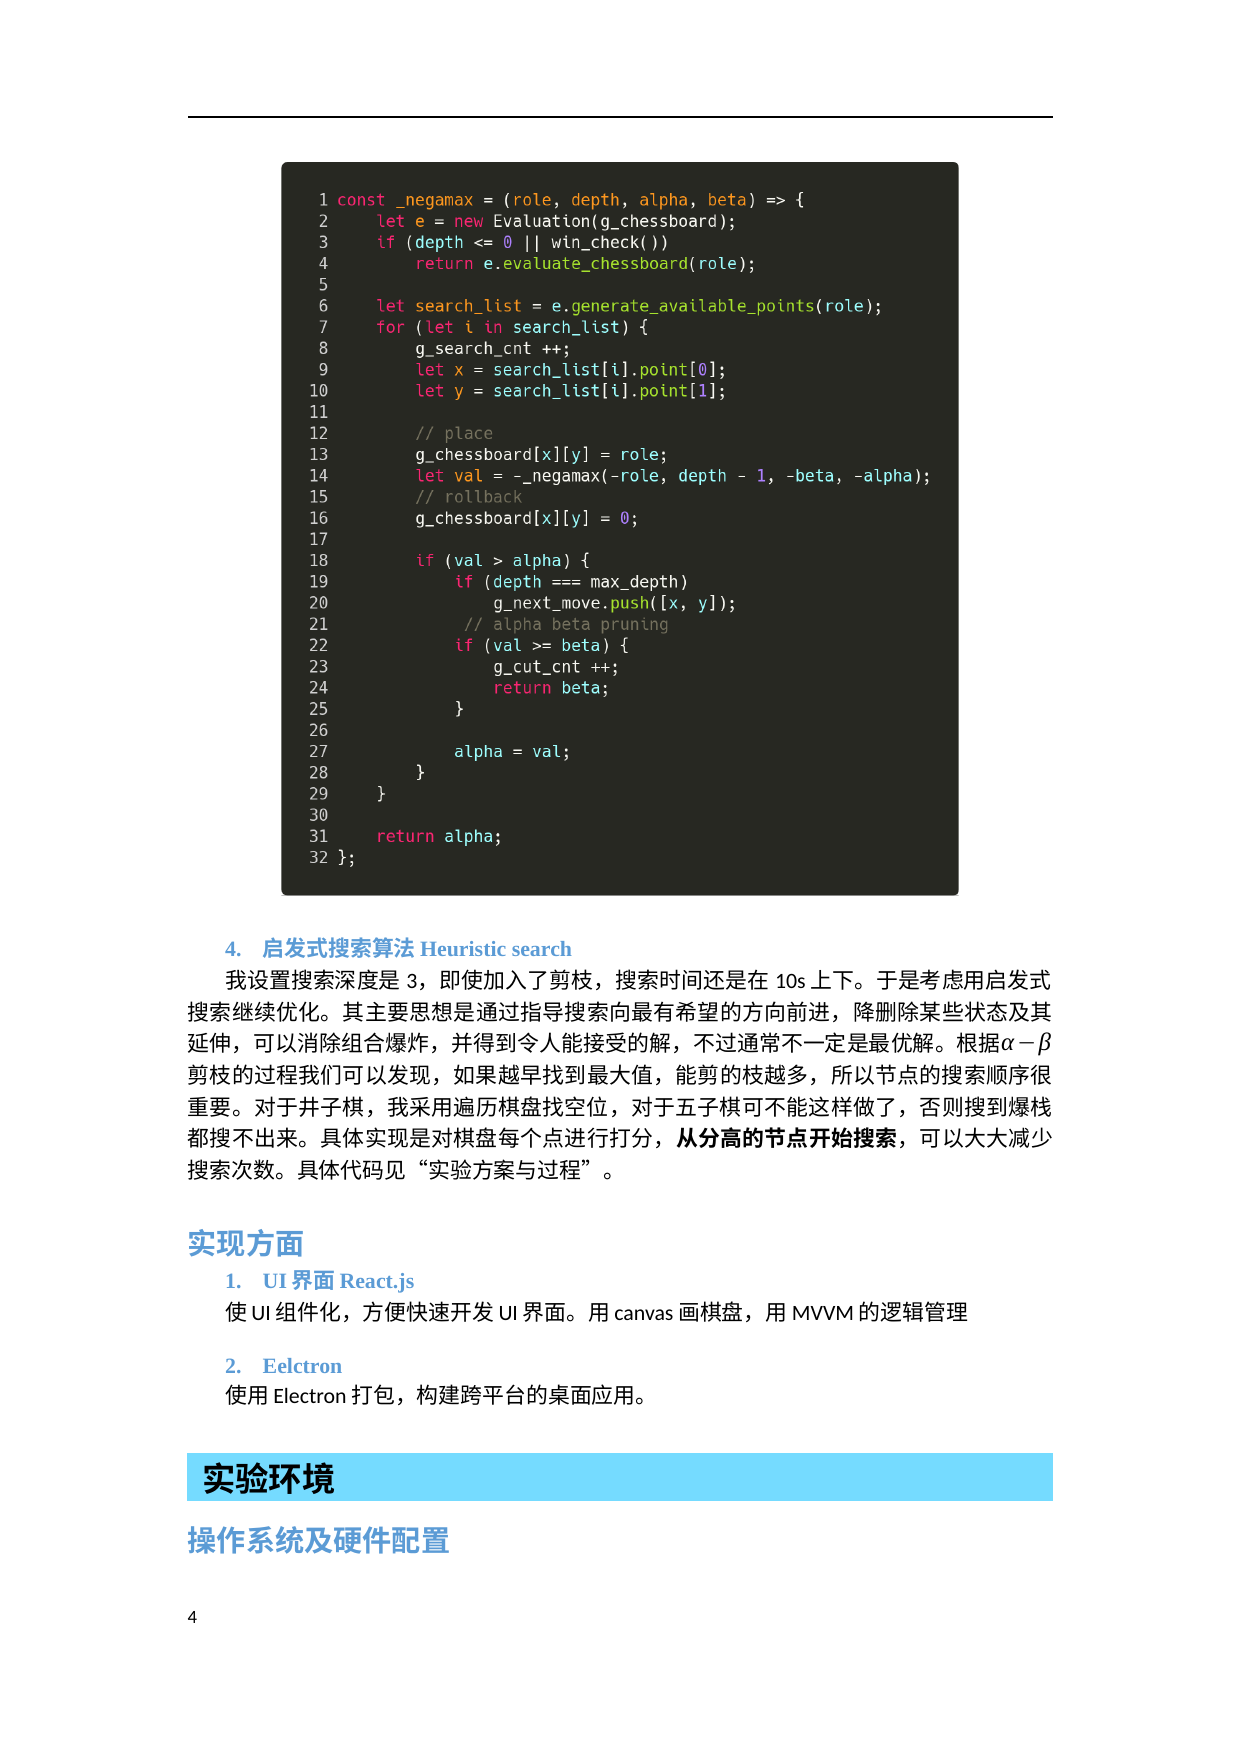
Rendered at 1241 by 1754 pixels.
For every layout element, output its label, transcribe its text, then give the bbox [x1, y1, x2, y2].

subtitle 实验环境 [187, 1453, 1053, 1501]
list 操作系统及硬件配置 [187, 1517, 1053, 1559]
list 启发式搜索算法Heuristic search [225, 931, 1053, 963]
list Eelctron [225, 1353, 1053, 1378]
picture [281, 162, 959, 896]
text 我设置搜索深度是3，即使加入了剪枝，搜索时间还是在10s上下。于是考虑用启发式搜索继续优化。其主要思想是通过指导搜索向最有希望的方向前进，降删除某些状态及其延伸，可以消除组合爆炸，并得到令人能接受的解，不过通常不一定是最优解。根据剪枝的过程我们可以发现，如果越早找到最大值，能剪的枝越多，所以节点的搜索顺序很重要。对于井子棋，我采用遍历棋盘找空位，对于五子棋可不能这样做了，否则搜到爆栈都搜不出来。具体实现是对棋盘每个点进行打分，从分高的节点开始搜索，可以大大减少搜索次数。具体代码见“实验方案与过程”。 [187, 963, 1053, 1184]
list 实现方面 [187, 1221, 1053, 1263]
text 使用Electron打包，构建跨平台的桌面应用。 [187, 1378, 1053, 1410]
text 使UI组件化，方便快速开发UI界面。用canvas画棋盘，用MVVM的逻辑管理 [187, 1294, 1053, 1326]
list UI界面React.js [225, 1263, 1053, 1294]
